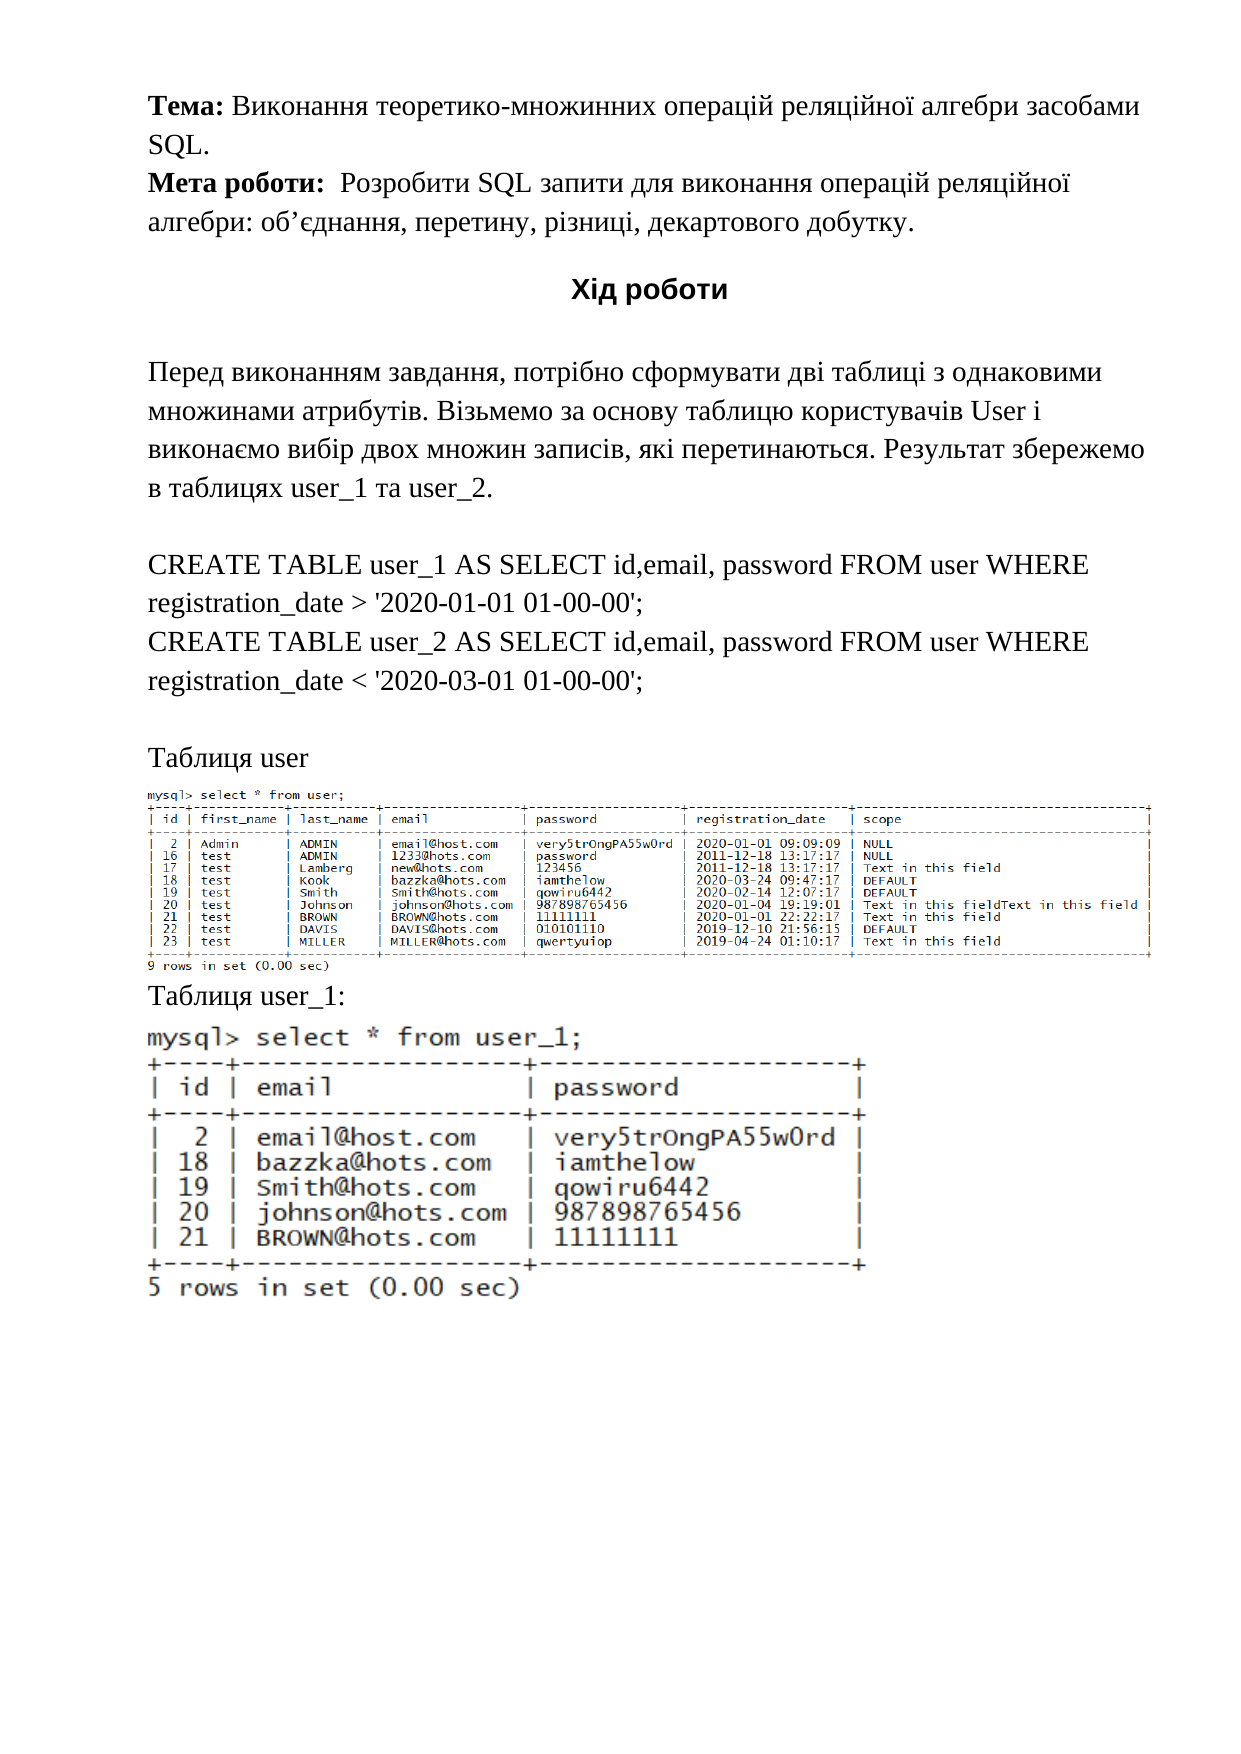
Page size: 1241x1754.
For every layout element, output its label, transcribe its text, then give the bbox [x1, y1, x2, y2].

list CREATE TABLE user_1 AS SELECT id,email, password FROM user WHERE registration_date > '2020-01-01 01-00-00'; [148, 547, 1152, 619]
picture [147, 1016, 872, 1318]
text Тема: Виконання теоретико-множинних операцій реляційної алгебри засобами SQL. [148, 88, 1152, 161]
subtitle Хід роботи [148, 272, 1152, 305]
list Таблиця user [148, 740, 1152, 773]
list CREATE TABLE user_2 AS SELECT id,email, password FROM user WHERE registration_date < '2020-03-01 01-00-00'; [148, 624, 1152, 696]
text Перед виконанням завдання, потрібно сформувати дві таблиці з однаковими множинами атрибутів. Візьмемо за основу таблицю користувачів User і виконаємо вибір двох множин записів, які перетинаються. Результат збережемо в таблицях user_1 та user_2. [148, 354, 1152, 503]
list Таблиця user_1: [148, 978, 1152, 1011]
picture [147, 778, 1152, 974]
text Мета роботи: Розробити SQL запити для виконання операцій реляційної алгебри: об’єднання, перетину, різниці, декартового добутку. [148, 166, 1152, 238]
